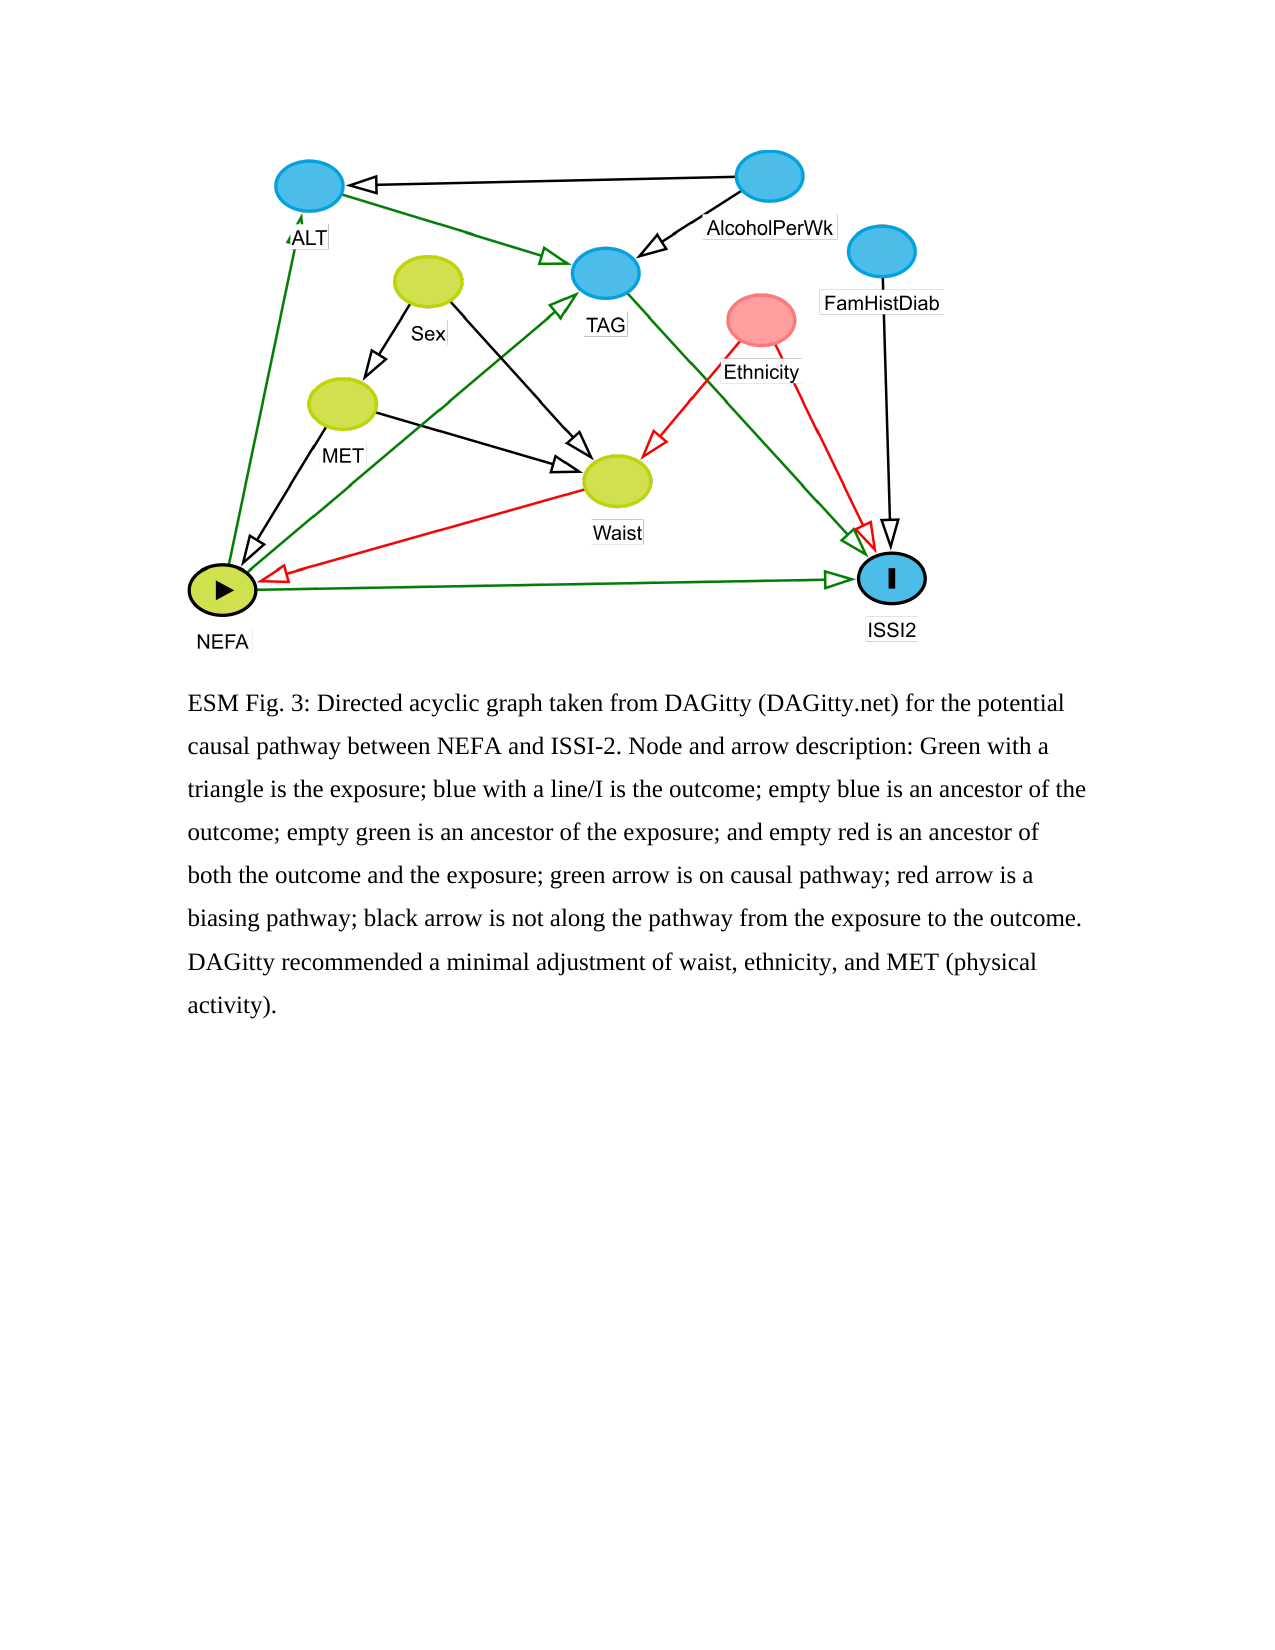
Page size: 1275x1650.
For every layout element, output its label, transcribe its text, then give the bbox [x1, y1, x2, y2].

picture [739, 154, 801, 199]
text ESM Fig. 3: Directed acyclic graph taken from DAGitty (DAGitty.net) for the potential causal pathway between NEFA and ISSI-2. Node and arrow description: Green with a triangle is the exposure; blue with a line/I is the outcome; empty blue is an ancestor of the outcome; empty green is an ancestor of the exposure; and empty red is an ancestor of both the outcome and the exposure; green arrow is on causal pathway; red arrow is a biasing pathway; black arrow is not along the pathway from the exposure to the outcome. DAGitty recommended a minimal adjustment of waist, ethnicity, and MET (physical activity). [187, 688, 1087, 1018]
picture [187, 150, 944, 653]
